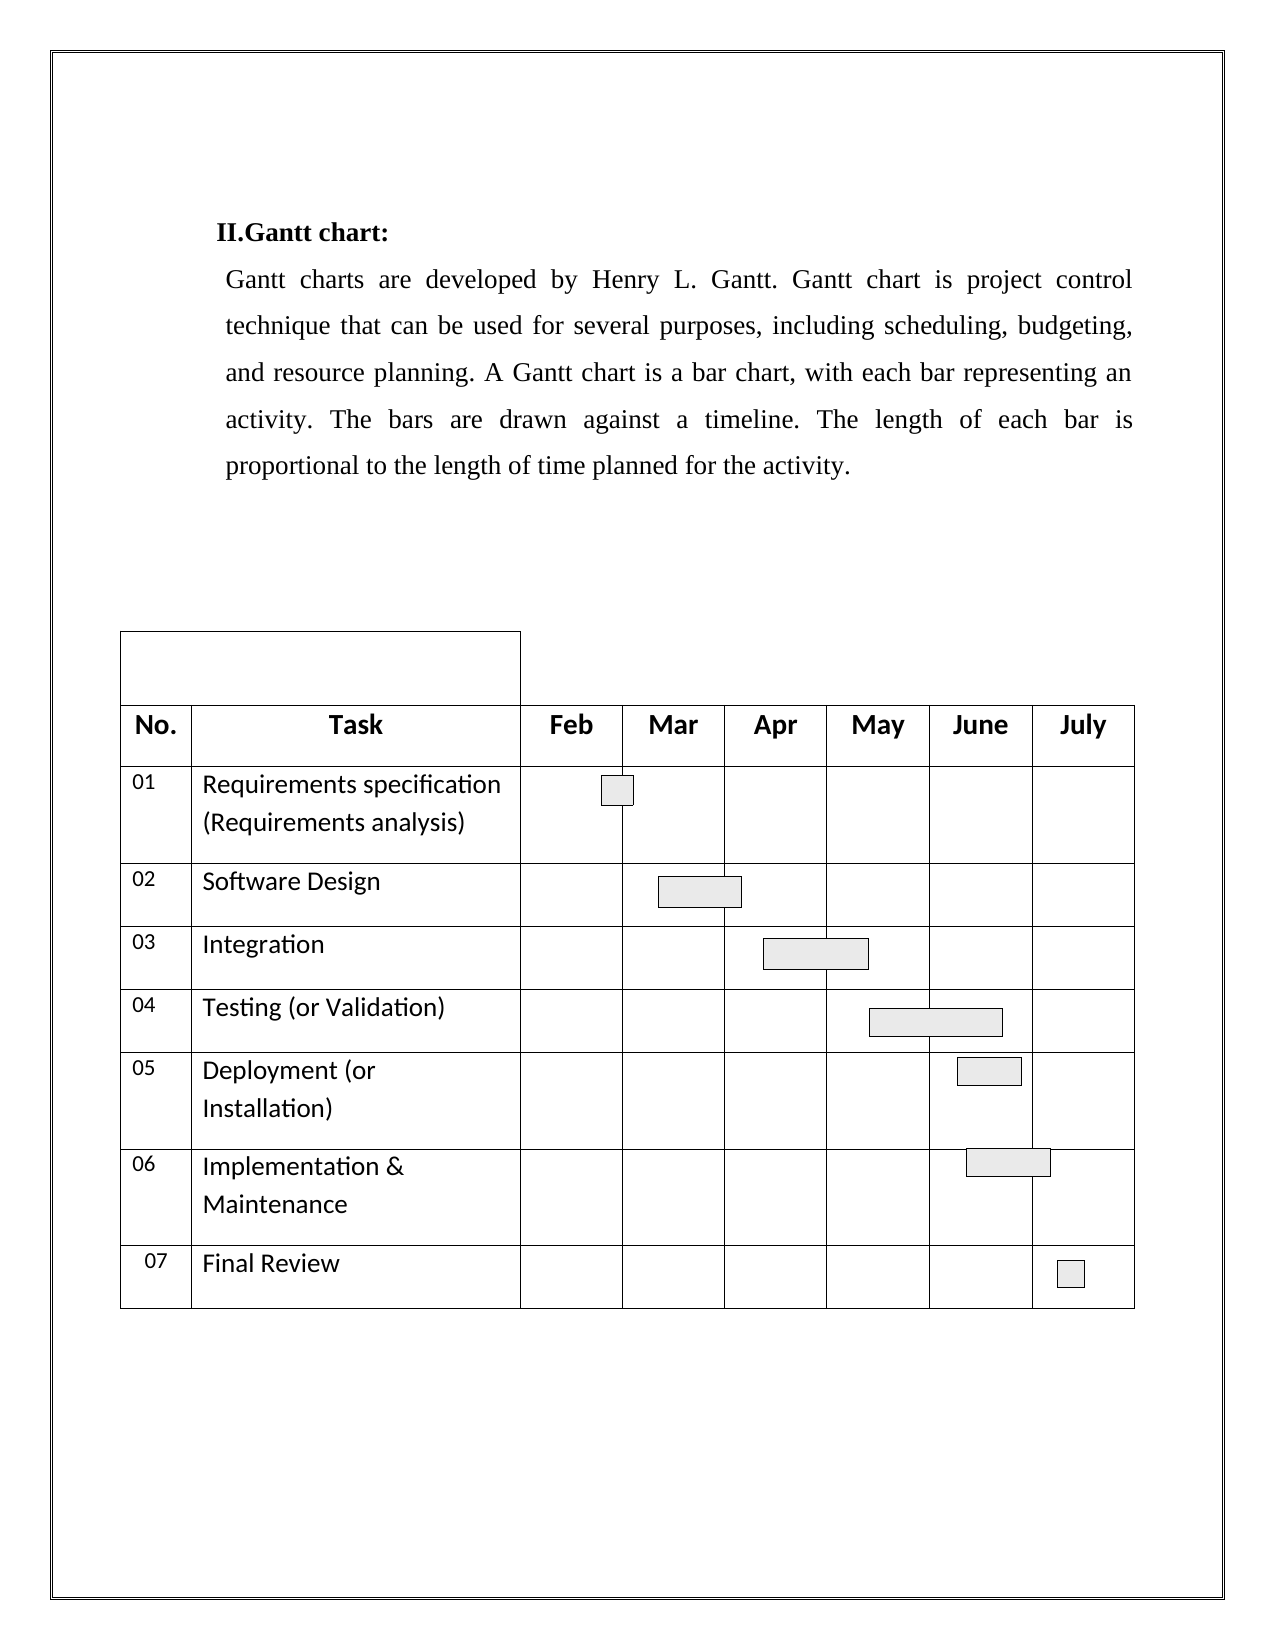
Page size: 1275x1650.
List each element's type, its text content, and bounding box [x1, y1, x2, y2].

table_cell 01 [121, 767, 191, 863]
table_cell [725, 1053, 826, 1148]
table_cell [521, 1150, 622, 1245]
table_cell [725, 864, 826, 926]
table_cell [827, 864, 929, 926]
table_cell [623, 1053, 724, 1148]
list Gantt chart: [216, 216, 1134, 247]
table_cell [1033, 1150, 1134, 1245]
table_cell [930, 1053, 1032, 1148]
table_cell [521, 1246, 622, 1308]
table_cell [1033, 864, 1134, 926]
table_cell Apr [725, 706, 826, 766]
table_cell Testing (or Validation) [192, 990, 520, 1052]
list Gantt charts are developed by Henry L. Gantt. Gantt chart is project control technique that can be used for several purposes, including scheduling, budgeting, and resource planning. A Gantt chart is a bar chart, with each bar representing an activity. The bars are drawn against a timeline. The length of each bar is proportional to the length of time planned for the activity. [225, 263, 1134, 481]
table_cell [725, 927, 826, 989]
table_cell Task [192, 706, 520, 766]
table_cell [623, 1246, 724, 1308]
table_cell [930, 927, 1032, 989]
table_cell July [1033, 706, 1134, 766]
table_cell [725, 767, 826, 863]
table_cell [521, 1053, 622, 1148]
table_cell [930, 1246, 1032, 1308]
table_cell [623, 1150, 724, 1245]
table_cell Mar [623, 706, 724, 766]
table_cell [1033, 990, 1134, 1052]
table_cell [827, 990, 929, 1052]
table_cell Software Design [192, 864, 520, 926]
table_cell [521, 767, 622, 863]
table_cell [1033, 927, 1134, 989]
table_cell [623, 767, 724, 863]
table_cell Integration [192, 927, 520, 989]
table_cell 02 [121, 864, 191, 926]
table_cell [521, 927, 622, 989]
table_cell [827, 1150, 929, 1245]
table_cell 06 [121, 1150, 191, 1245]
table_cell [725, 1246, 826, 1308]
table_cell June [930, 706, 1032, 766]
table_cell [725, 1150, 826, 1245]
table_header [121, 632, 520, 705]
table_cell [1033, 1053, 1134, 1148]
table_cell [930, 1150, 1032, 1245]
table_cell 05 [121, 1053, 191, 1148]
table_cell Feb [521, 706, 622, 766]
table_cell Requirements specification (Requirements analysis) [192, 767, 520, 863]
table_cell [623, 990, 724, 1052]
table_cell [930, 767, 1032, 863]
table_cell [725, 990, 826, 1052]
table_cell [1033, 1246, 1134, 1308]
table_cell No. [121, 706, 191, 766]
table_cell [930, 864, 1032, 926]
table_cell Final Review [192, 1246, 520, 1308]
table_cell 04 [121, 990, 191, 1052]
table_cell 07 [121, 1246, 191, 1308]
table_cell 03 [121, 927, 191, 989]
table_cell [827, 927, 929, 989]
table_cell [1033, 767, 1134, 863]
table_cell May [827, 706, 929, 766]
table_cell Deployment (or Installation) [192, 1053, 520, 1148]
table_cell [623, 864, 724, 926]
table_cell [521, 864, 622, 926]
table_cell [827, 1246, 929, 1308]
table_cell [827, 767, 929, 863]
table_cell [930, 990, 1032, 1052]
table_cell Implementation & Maintenance [192, 1150, 520, 1245]
table_cell [521, 990, 622, 1052]
table_cell [623, 927, 724, 989]
table_cell [827, 1053, 929, 1148]
